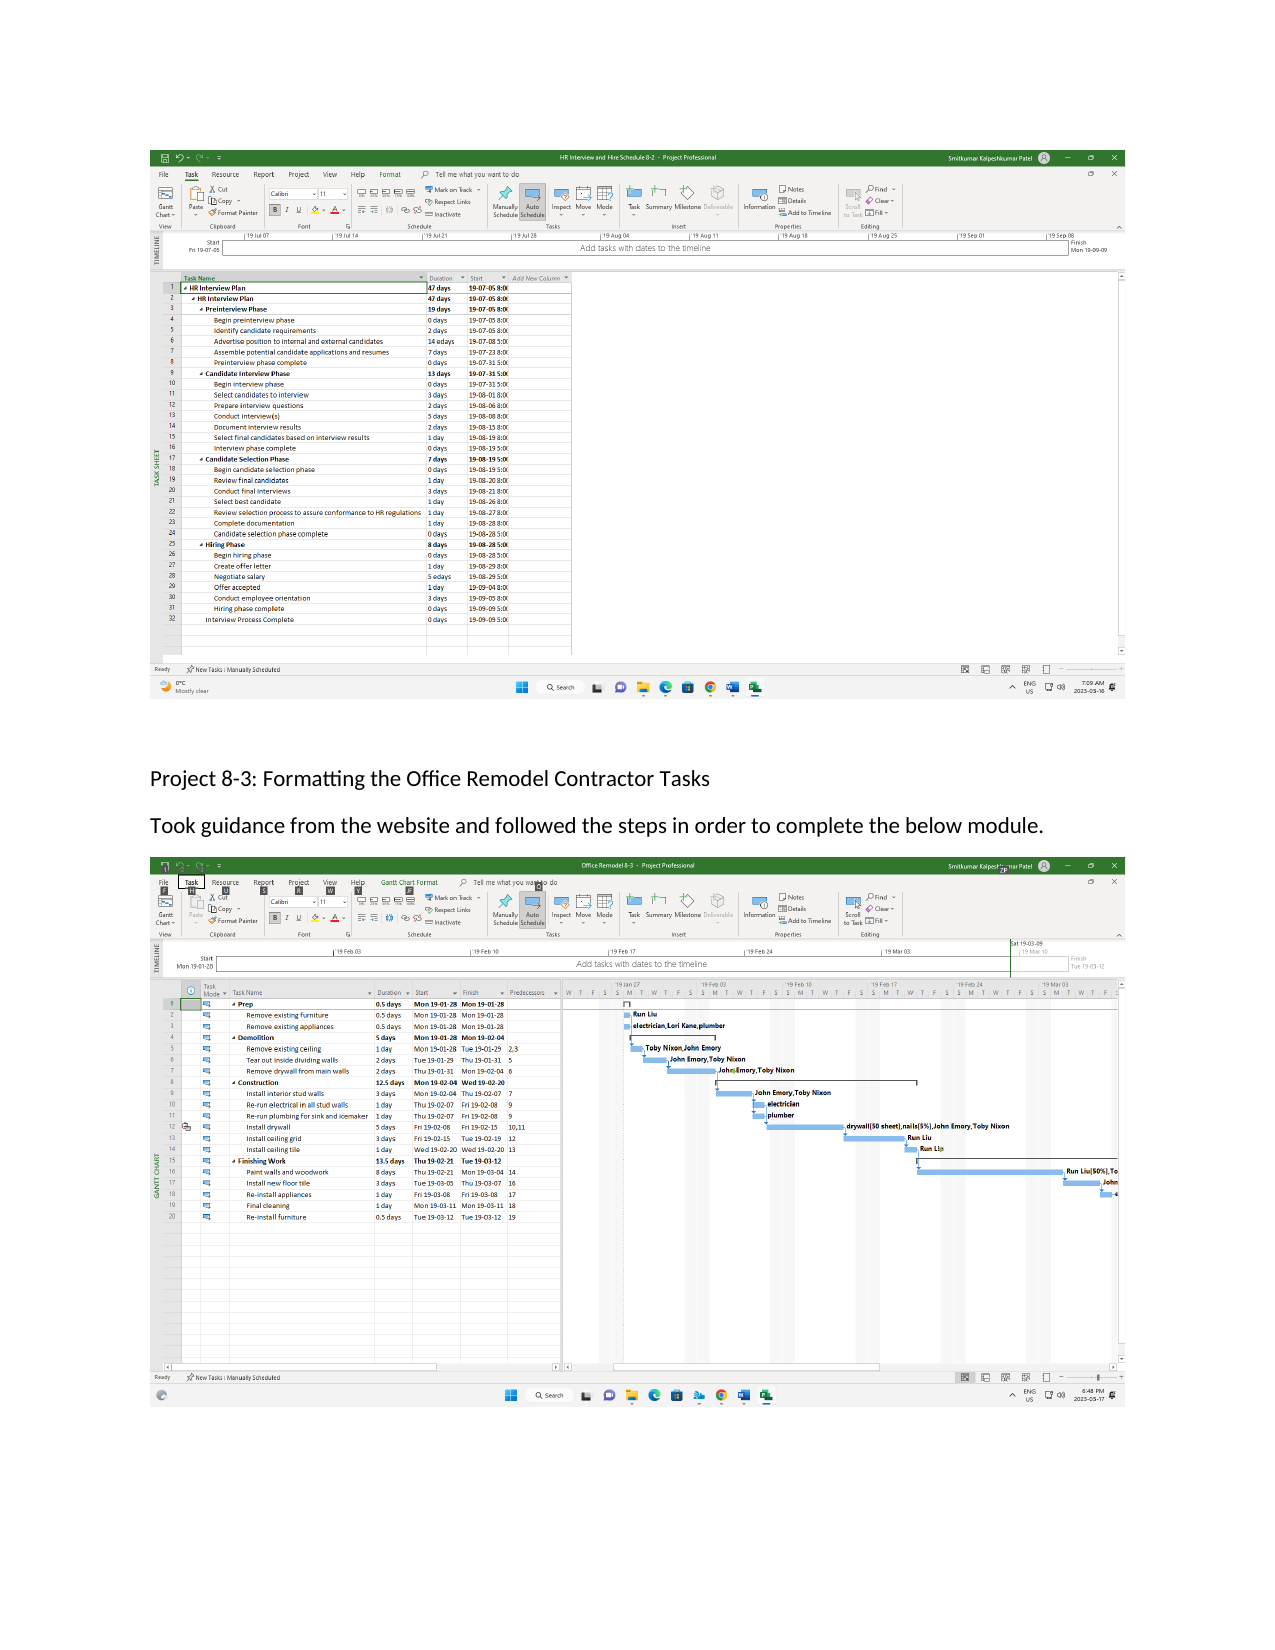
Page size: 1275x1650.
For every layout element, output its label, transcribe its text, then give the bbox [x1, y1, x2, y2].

text Project 8-3: Formatting the Office Remodel Contractor Tasks [150, 764, 1125, 792]
picture [150, 150, 1125, 699]
text Took guidance from the website and followed the steps in order to complete the below module. [150, 811, 1125, 839]
picture [150, 857, 1125, 1407]
